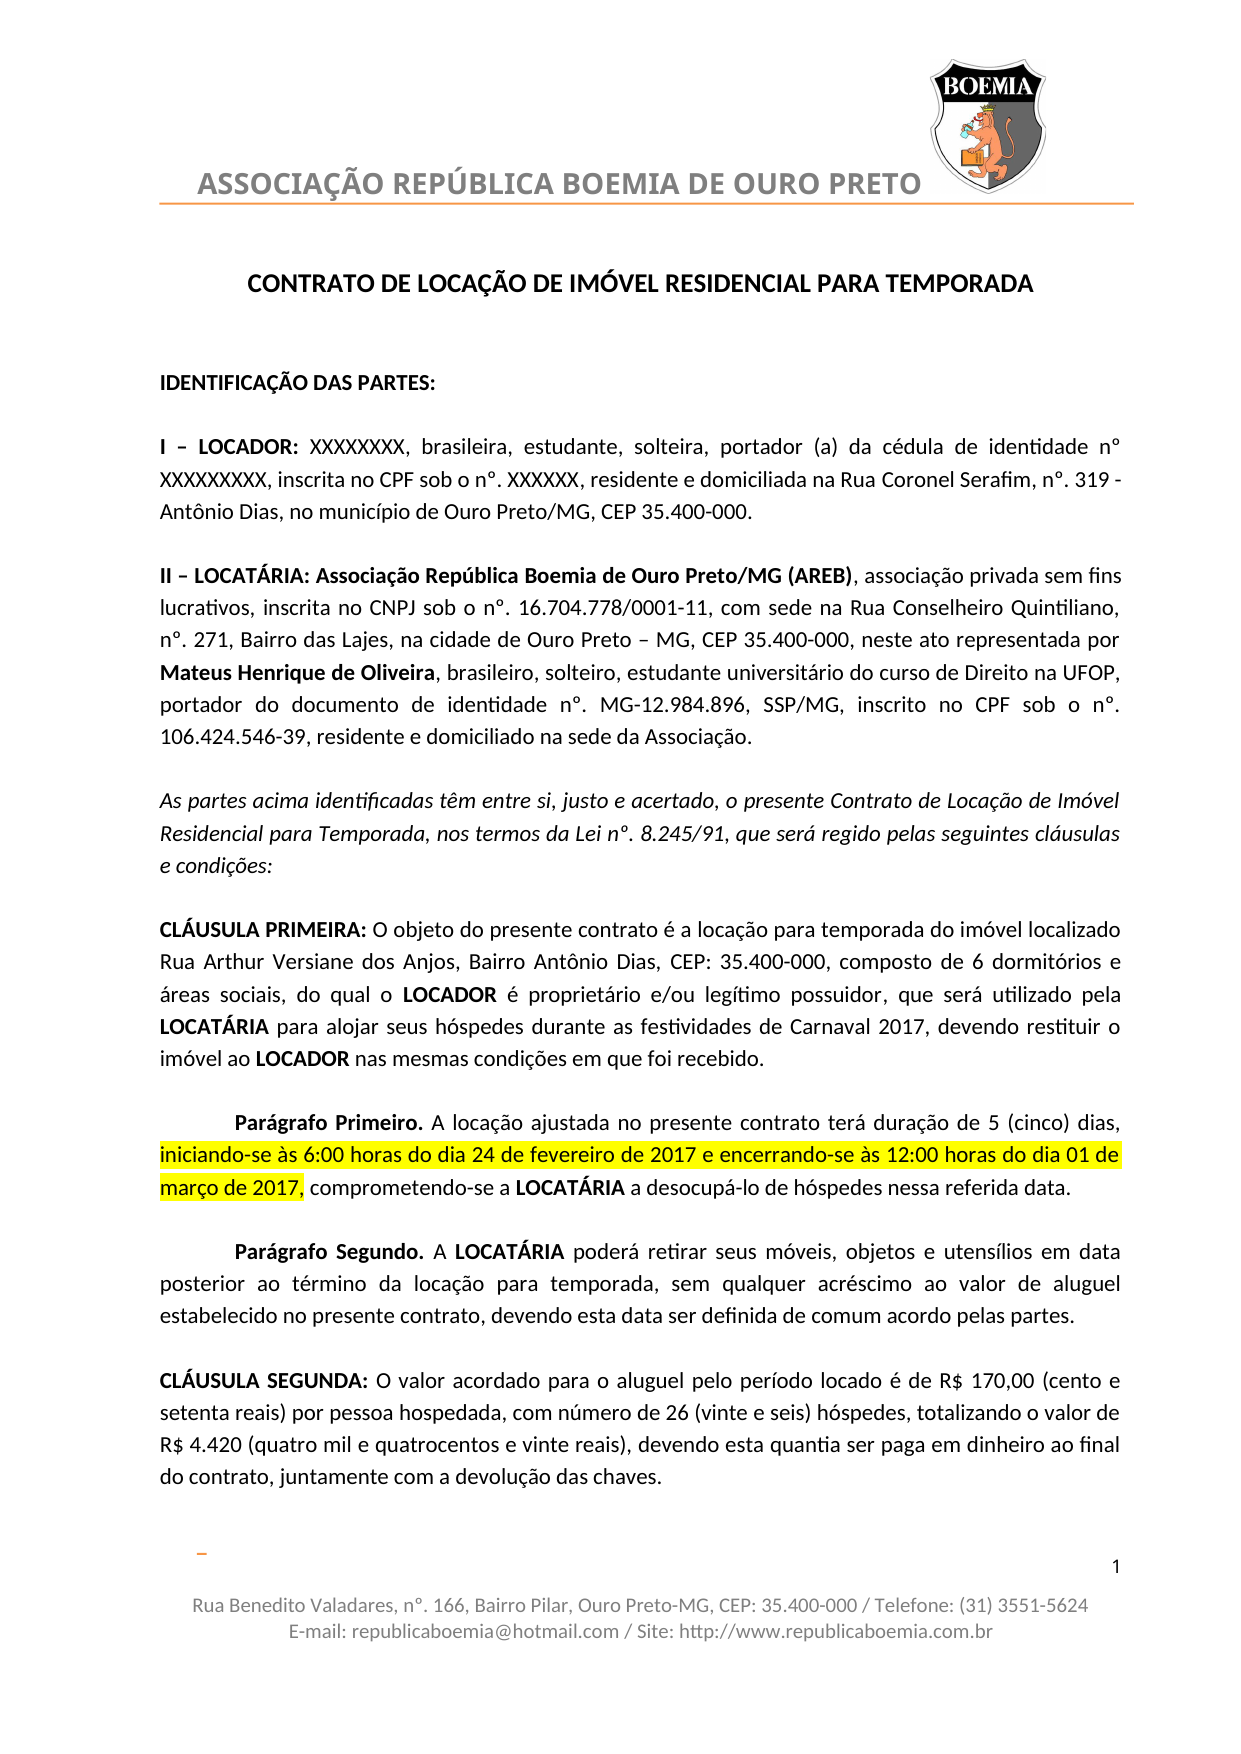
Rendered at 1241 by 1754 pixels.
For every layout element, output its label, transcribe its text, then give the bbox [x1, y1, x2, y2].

picture [929, 59, 1047, 194]
text As partes acima identificadas têm entre si, justo e acertado, o presente Contrato de Locação de Imóvel Residencial para Temporada, nos termos da Lei nº. 8.245/91, que será regido pelas seguintes cláusulas e condições: [159, 787, 1122, 879]
text Parágrafo Primeiro. A locação ajustada no presente contrato terá duração de 5 (cinco) dias, iniciando-se às 6:00 horas do dia 24 de fevereiro de 2017 e encerrando-se às 12:00 horas do dia 01 de março de 2017, comprometendo-se a LOCATÁRIA a desocupá-lo de hóspedes nessa referida data. [159, 1108, 1122, 1201]
text CONTRATO DE LOCAÇÃO DE IMÓVEL RESIDENCIAL PARA TEMPORADA [159, 266, 1122, 299]
text IDENTIFICAÇÃO DAS PARTES: [159, 368, 1122, 396]
text CLÁUSULA PRIMEIRA: O objeto do presente contrato é a locação para temporada do imóvel localizado Rua Arthur Versiane dos Anjos, Bairro Antônio Dias, CEP: 35.400-000, composto de 6 dormitórios e áreas sociais, do qual o LOCADOR é proprietário e/ou legítimo possuidor, que será utilizado pela LOCATÁRIA para alojar seus hóspedes durante as festividades de Carnaval 2017, devendo restituir o imóvel ao LOCADOR nas mesmas condições em que foi recebido. [159, 915, 1122, 1072]
text I – LOCADOR: XXXXXXXX, brasileira, estudante, solteira, portador (a) da cédula de identidade nº XXXXXXXXX, inscrita no CPF sob o nº. XXXXXX, residente e domiciliada na Rua Coronel Serafim, nº. 319 - Antônio Dias, no município de Ouro Preto/MG, CEP 35.400-000. [159, 432, 1122, 472]
text CLÁUSULA SEGUNDA: O valor acordado para o aluguel pelo período locado é de R$ 170,00 (cento e setenta reais) por pessoa hospedada, com número de 26 (vinte e seis) hóspedes, totalizando o valor de R$ 4.420 (quatro mil e quatrocentos e vinte reais), devendo esta quantia ser paga em dinheiro ao final do contrato, juntamente com a devolução das chaves. [159, 1334, 1122, 1491]
text I – LOCADOR: XXXXXXXX, brasileira, estudante, solteira, portador (a) da cédula de identidade nº XXXXXXXXX, inscrita no CPF sob o nº. XXXXXX, residente e domiciliada na Rua Coronel Serafim, nº. 319 - Antônio Dias, no município de Ouro Preto/MG, CEP 35.400-000. [159, 487, 1122, 525]
text Parágrafo Segundo. A LOCATÁRIA poderá retirar seus móveis, objetos e utensílios em data posterior ao término da locação para temporada, sem qualquer acréscimo ao valor de aluguel estabelecido no presente contrato, devendo esta data ser definida de comum acordo pelas partes. [159, 1237, 1122, 1329]
text II – LOCATÁRIA: Associação República Boemia de Ouro Preto/MG (AREB), associação privada sem fins lucrativos, inscrita no CNPJ sob o nº. 16.704.778/0001-11, com sede na Rua Conselheiro Quintiliano, nº. 271, Bairro das Lajes, na cidade de Ouro Preto – MG, CEP 35.400-000, neste ato representada por Mateus Henrique de Oliveira, brasileiro, solteiro, estudante universitário do curso de Direito na UFOP, portador do documento de identidade nº. MG-12.984.896, SSP/MG, inscrito no CPF sob o nº. 106.424.546-39, residente e domiciliado na sede da Associação. [159, 561, 1122, 750]
